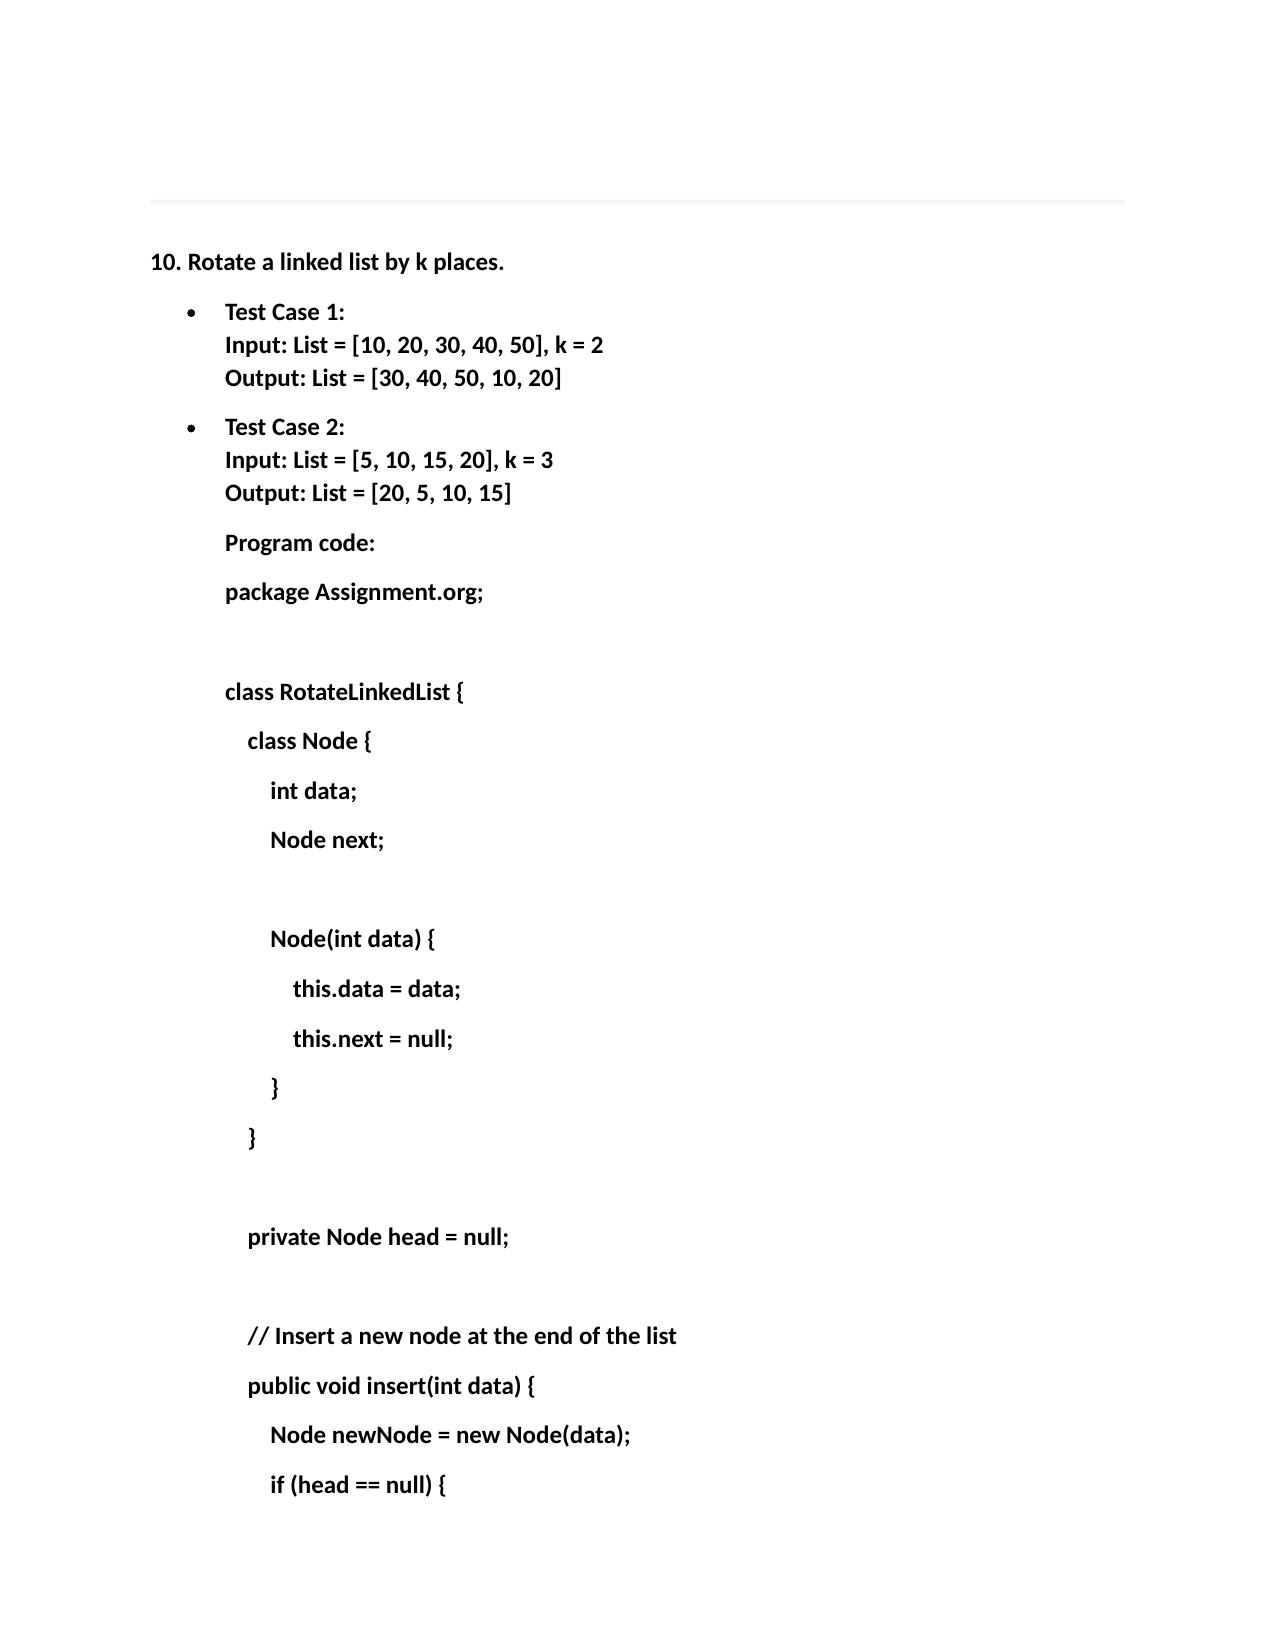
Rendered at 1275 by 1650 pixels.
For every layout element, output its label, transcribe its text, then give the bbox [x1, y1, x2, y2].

text private Node head = null; [225, 1221, 1125, 1252]
text this.data = data; [225, 973, 1125, 1004]
text class Node { [225, 725, 1125, 756]
text if (head == null) { [225, 1469, 1125, 1499]
text Program code: [225, 527, 1125, 557]
text package Assignment.org; [225, 576, 1125, 607]
text Node(int data) { [225, 923, 1125, 954]
list Test Case 1: Input: List = [10, 20, 30, 40, 50], k = 2 Output: List = [30, 40, 50, 10, 20] [187, 296, 1125, 392]
text 10. Rotate a linked list by k places. [150, 246, 1125, 277]
text // Insert a new node at the end of the list [225, 1320, 1125, 1351]
list Test Case 2: Input: List = [5, 10, 15, 20], k = 3 Output: List = [20, 5, 10, 15] [187, 411, 1125, 508]
text this.next = null; [225, 1023, 1125, 1053]
text class RotateLinkedList { [225, 676, 1125, 706]
text } [225, 1122, 1125, 1152]
text public void insert(int data) { [225, 1370, 1125, 1400]
text Node newNode = new Node(data); [225, 1419, 1125, 1450]
text } [225, 1072, 1125, 1103]
text int data; [225, 775, 1125, 805]
text Node next; [225, 824, 1125, 855]
